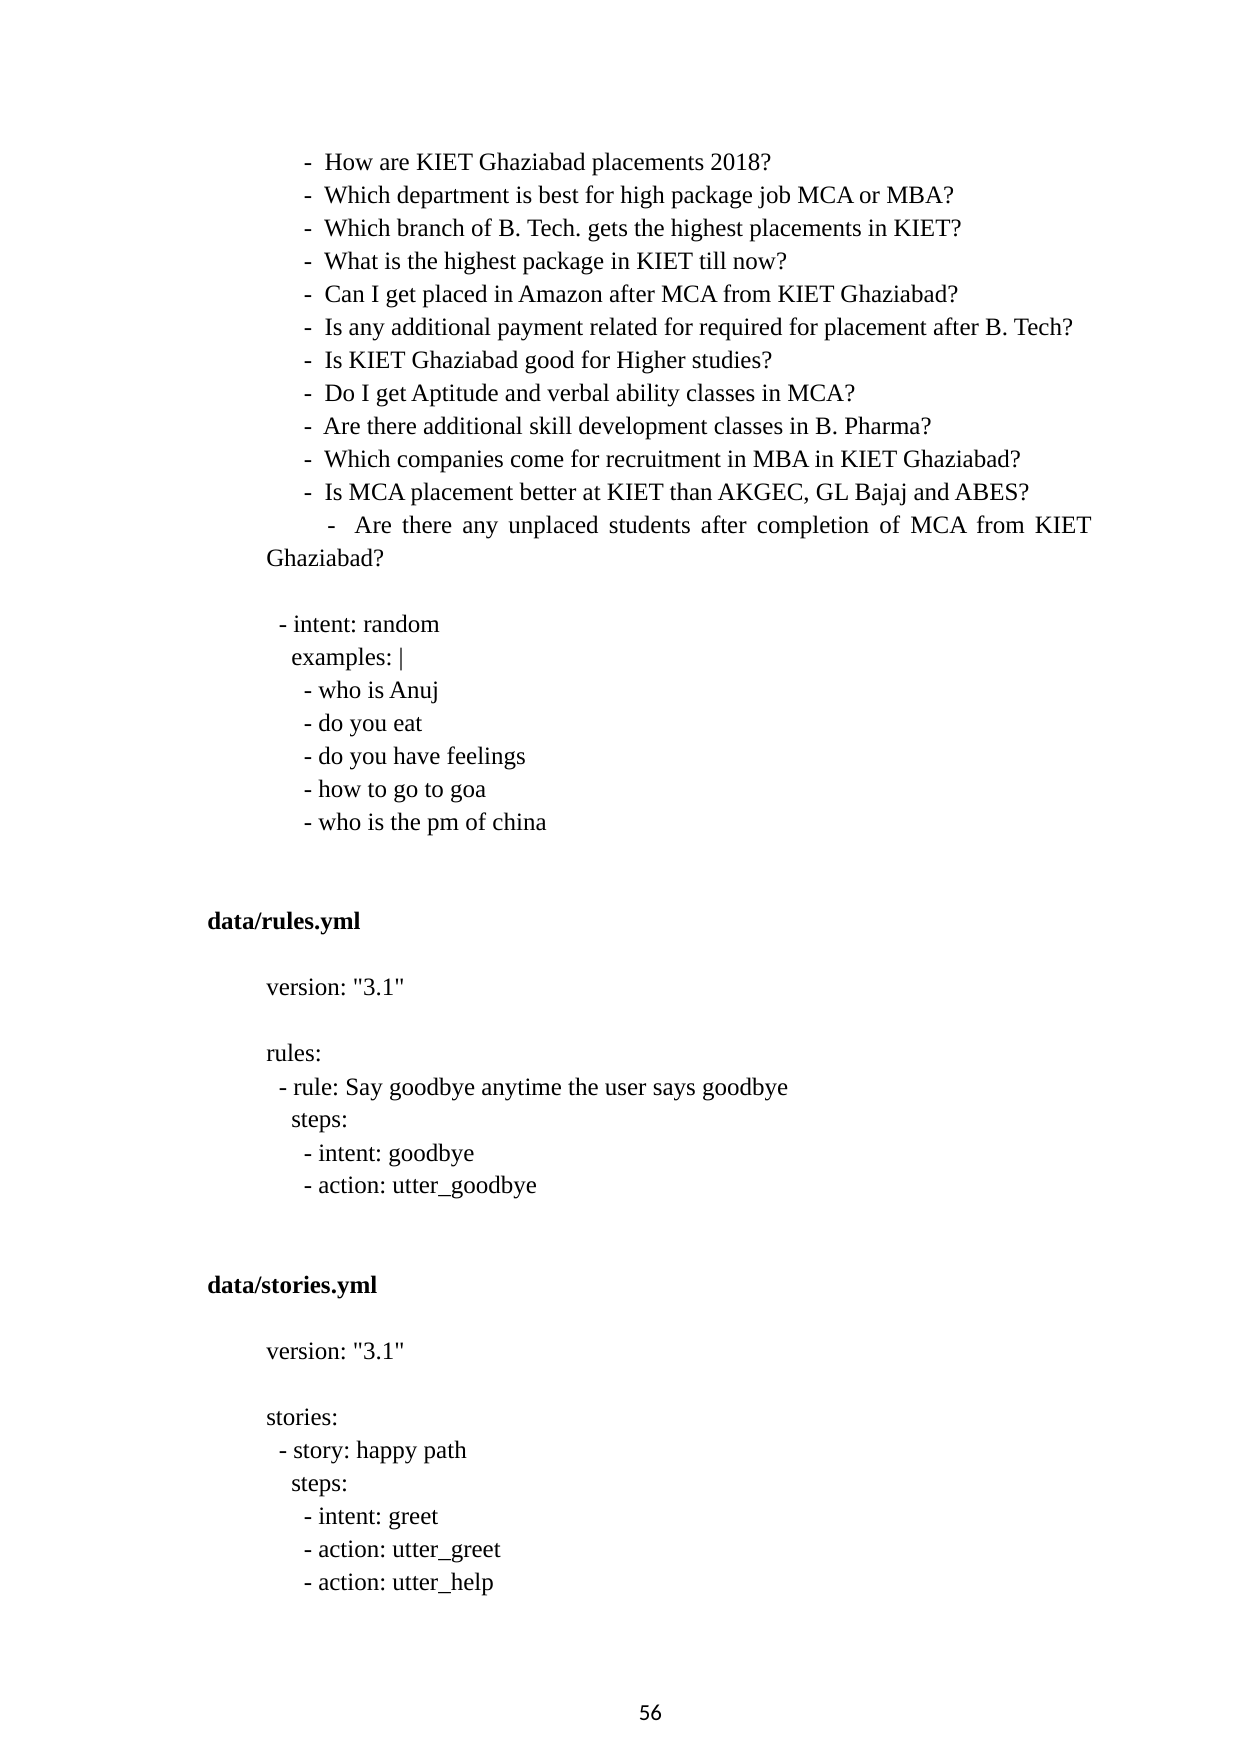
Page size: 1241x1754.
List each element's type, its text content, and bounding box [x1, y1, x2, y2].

text - Are there additional skill development classes in B. Pharma? [266, 411, 1093, 440]
text - rule: Say goodbye anytime the user says goodbye [266, 1072, 1093, 1100]
text steps: [266, 1468, 1093, 1497]
text stories: [266, 1402, 1093, 1431]
text - Is KIET Ghaziabad good for Higher studies? [266, 345, 1093, 374]
text - Do I get Aptitude and verbal ability classes in MCA? [266, 378, 1093, 407]
text - who is the pm of china [266, 807, 1093, 836]
text - how to go to goa [266, 774, 1093, 803]
text examples: | [266, 642, 1093, 671]
text version: "3.1" [266, 1336, 1093, 1364]
text - Can I get placed in Amazon after MCA from KIET Ghaziabad? [266, 279, 1093, 308]
text - Are there any unplaced students after completion of MCA from KIET Ghaziabad? [266, 510, 1093, 572]
text version: "3.1" [266, 972, 1093, 1001]
text rules: [266, 1038, 1093, 1067]
text - How are KIET Ghaziabad placements 2018? [266, 147, 1093, 176]
text - action: utter_goodbye [266, 1171, 1093, 1199]
text - Which department is best for high package job MCA or MBA? [266, 180, 1093, 209]
text data/stories.yml [207, 1270, 1093, 1298]
text - intent: greet [266, 1501, 1093, 1529]
text steps: [266, 1104, 1093, 1133]
text data/rules.yml [207, 906, 1093, 935]
text - story: happy path [266, 1435, 1093, 1463]
text - who is Anuj [266, 675, 1093, 704]
text - do you eat [266, 708, 1093, 737]
text - action: utter_help [266, 1567, 1093, 1596]
text - intent: goodbye [266, 1138, 1093, 1166]
text - Which branch of B. Tech. gets the highest placements in KIET? [266, 213, 1093, 242]
text - Is MCA placement better at KIET than AKGEC, GL Bajaj and ABES? [266, 477, 1093, 506]
text - intent: random [266, 609, 1093, 638]
text - Which companies come for recruitment in MBA in KIET Ghaziabad? [266, 444, 1093, 473]
text - do you have feelings [266, 741, 1093, 770]
text - What is the highest package in KIET till now? [266, 246, 1093, 275]
text - Is any additional payment related for required for placement after B. Tech? [266, 312, 1093, 341]
text - action: utter_greet [266, 1534, 1093, 1563]
